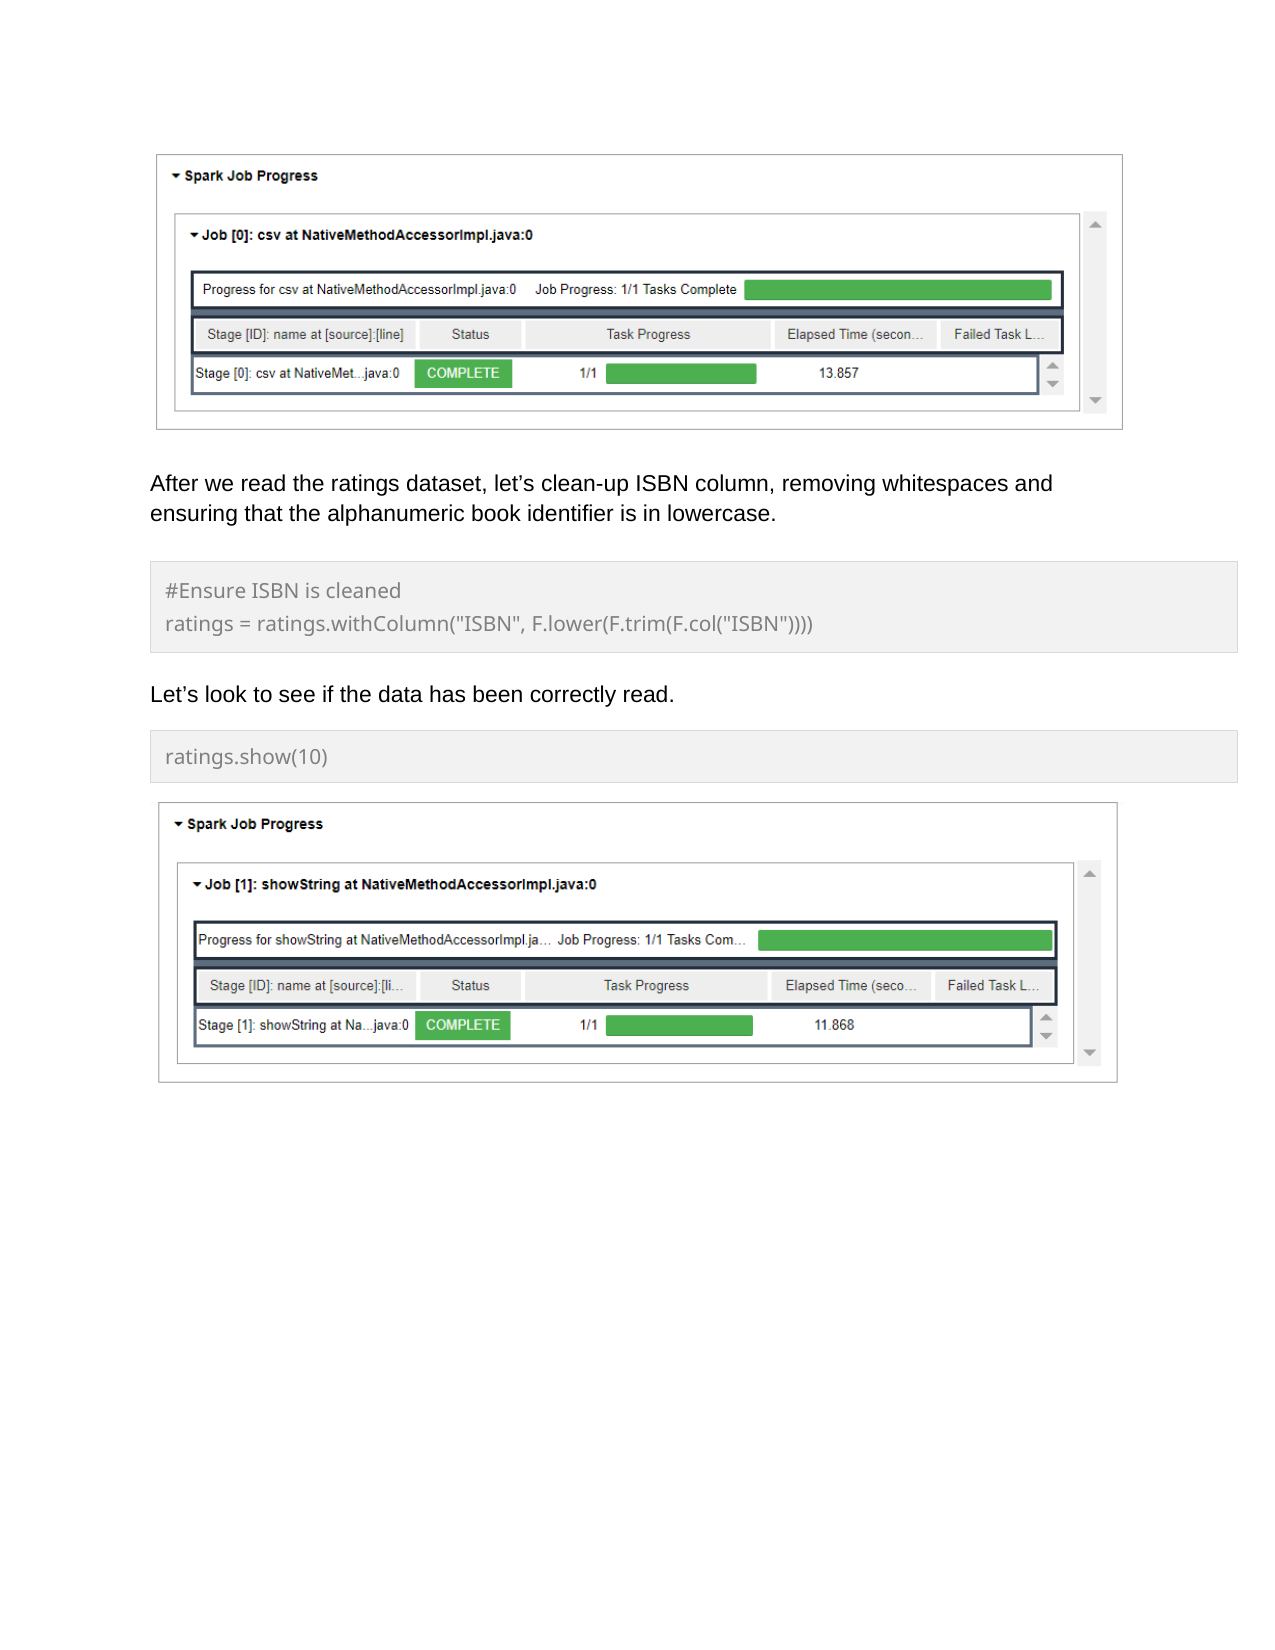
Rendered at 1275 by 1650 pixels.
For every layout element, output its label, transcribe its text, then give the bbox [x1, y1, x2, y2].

text Let’s look to see if the data has been correctly read. [150, 681, 1125, 708]
picture [150, 150, 1125, 436]
text After we read the ratings dataset, let’s clean-up ISBN column, removing whitespaces and ensuring that the alphanumeric book identifier is in lowercase. [150, 470, 1125, 526]
picture [150, 802, 1125, 1088]
